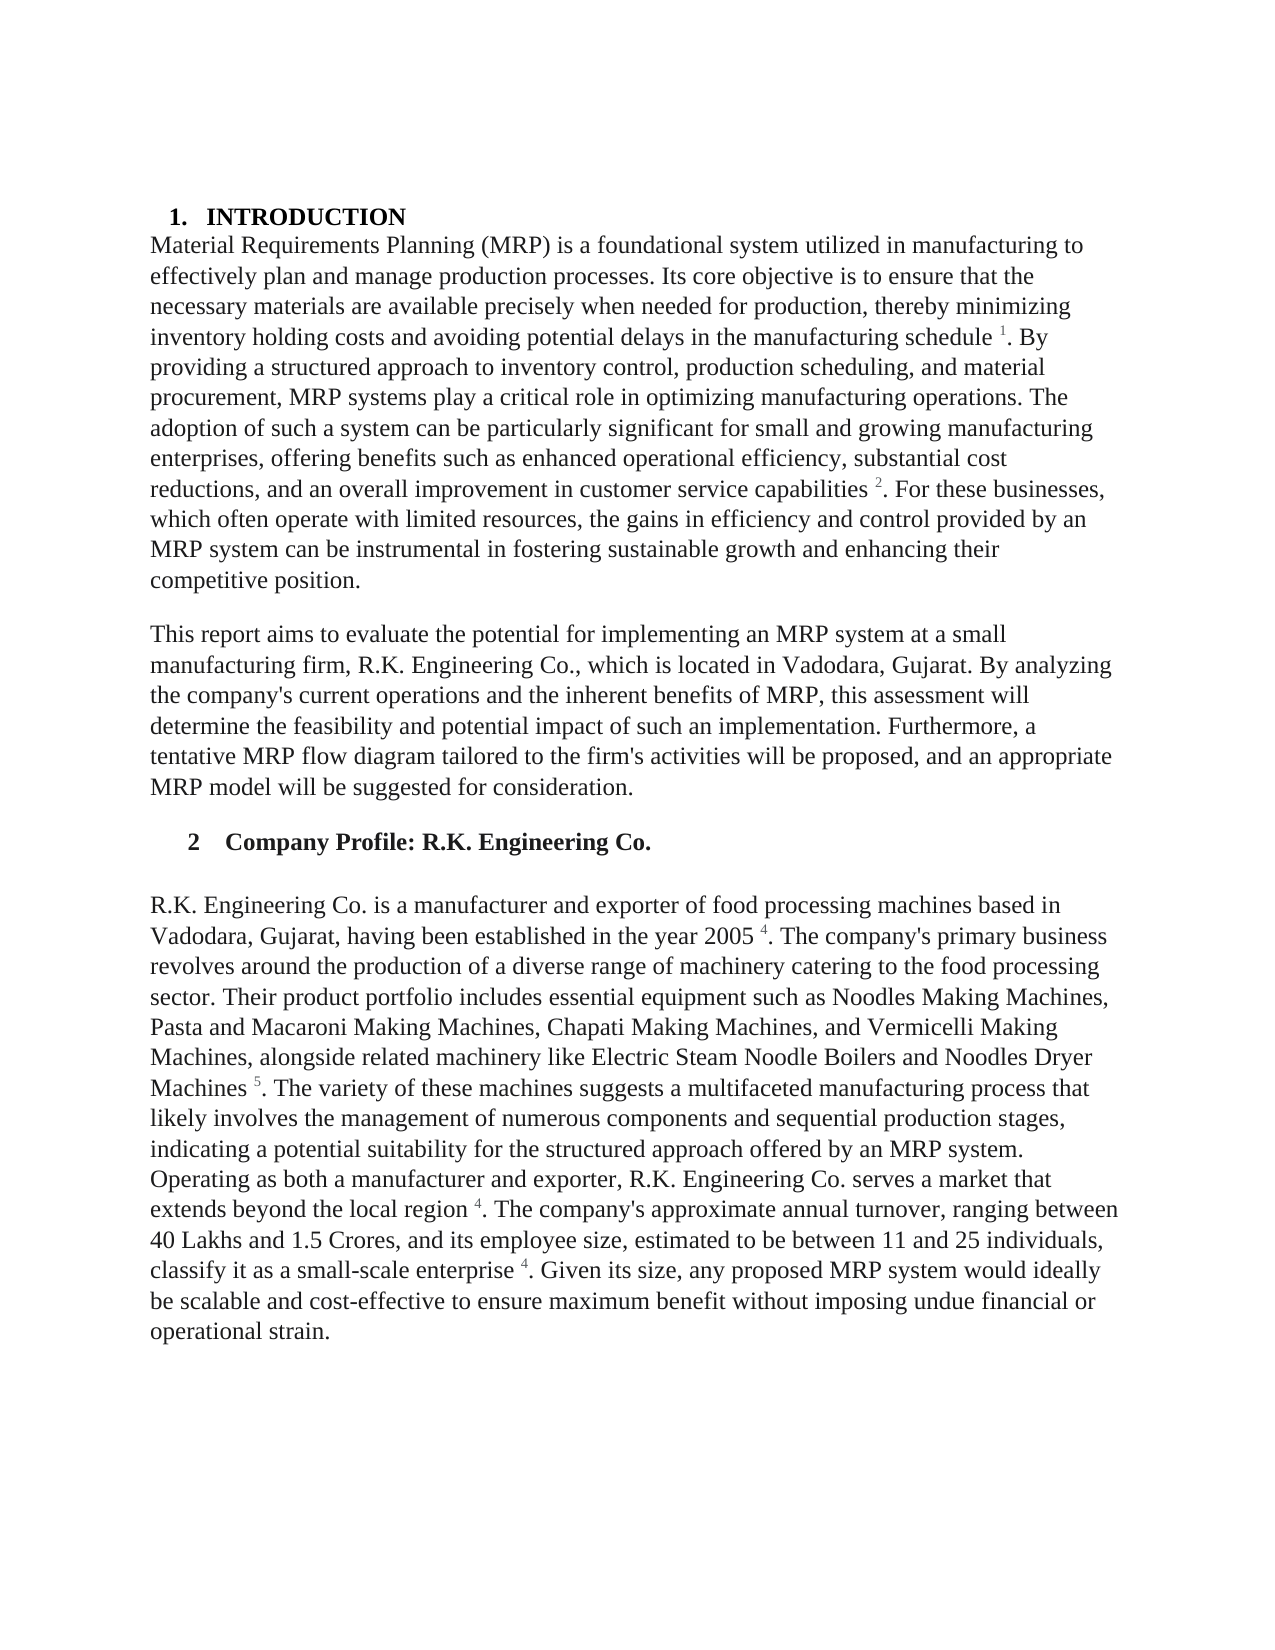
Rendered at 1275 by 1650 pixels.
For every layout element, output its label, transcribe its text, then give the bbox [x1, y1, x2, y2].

list INTRODUCTION [169, 202, 1125, 230]
text Material Requirements Planning (MRP) is a foundational system utilized in manufacturing to effectively plan and manage production processes. Its core objective is to ensure that the necessary materials are available precisely when needed for production, thereby minimizing inventory holding costs and avoiding potential delays in the manufacturing schedule 1. By providing a structured approach to inventory control, production scheduling, and material procurement, MRP systems play a critical role in optimizing manufacturing operations. The adoption of such a system can be particularly significant for small and growing manufacturing enterprises, offering benefits such as enhanced operational efficiency, substantial cost reductions, and an overall improvement in customer service capabilities 2. For these businesses, which often operate with limited resources, the gains in efficiency and control provided by an MRP system can be instrumental in fostering sustainable growth and enhancing their competitive position. [150, 230, 1118, 594]
subtitle Company Profile: R.K. Engineering Co. [187, 827, 1125, 855]
text This report aims to evaluate the potential for implementing an MRP system at a small manufacturing firm, R.K. Engineering Co., which is located in Vadodara, Gujarat. By analyzing the company's current operations and the inherent benefits of MRP, this assessment will determine the feasibility and potential impact of such an implementation. Furthermore, a tentative MRP flow diagram tailored to the firm's activities will be proposed, and an appropriate MRP model will be suggested for consideration. [150, 619, 1120, 800]
text R.K. Engineering Co. is a manufacturer and exporter of food processing machines based in Vadodara, Gujarat, having been established in the year 2005 4. The company's primary business revolves around the production of a diverse range of machinery catering to the food processing sector. Their product portfolio includes essential equipment such as Noodles Making Machines, Pasta and Macaroni Making Machines, Chapati Making Machines, and Vermicelli Making Machines, alongside related machinery like Electric Steam Noodle Boilers and Noodles Dryer Machines 5. The variety of these machines suggests a multifaceted manufacturing process that likely involves the management of numerous components and sequential production stages, indicating a potential suitability for the structured approach offered by an MRP system. [150, 890, 1120, 1162]
text Operating as both a manufacturer and exporter, R.K. Engineering Co. serves a market that extends beyond the local region 4. The company's approximate annual turnover, ranging between 40 Lakhs and 1.5 Crores, and its employee size, estimated to be between 11 and 25 individuals, classify it as a small-scale enterprise 4. Given its size, any proposed MRP system would ideally be scalable and cost-effective to ensure maximum benefit without imposing undue financial or operational strain. [150, 1164, 1120, 1345]
